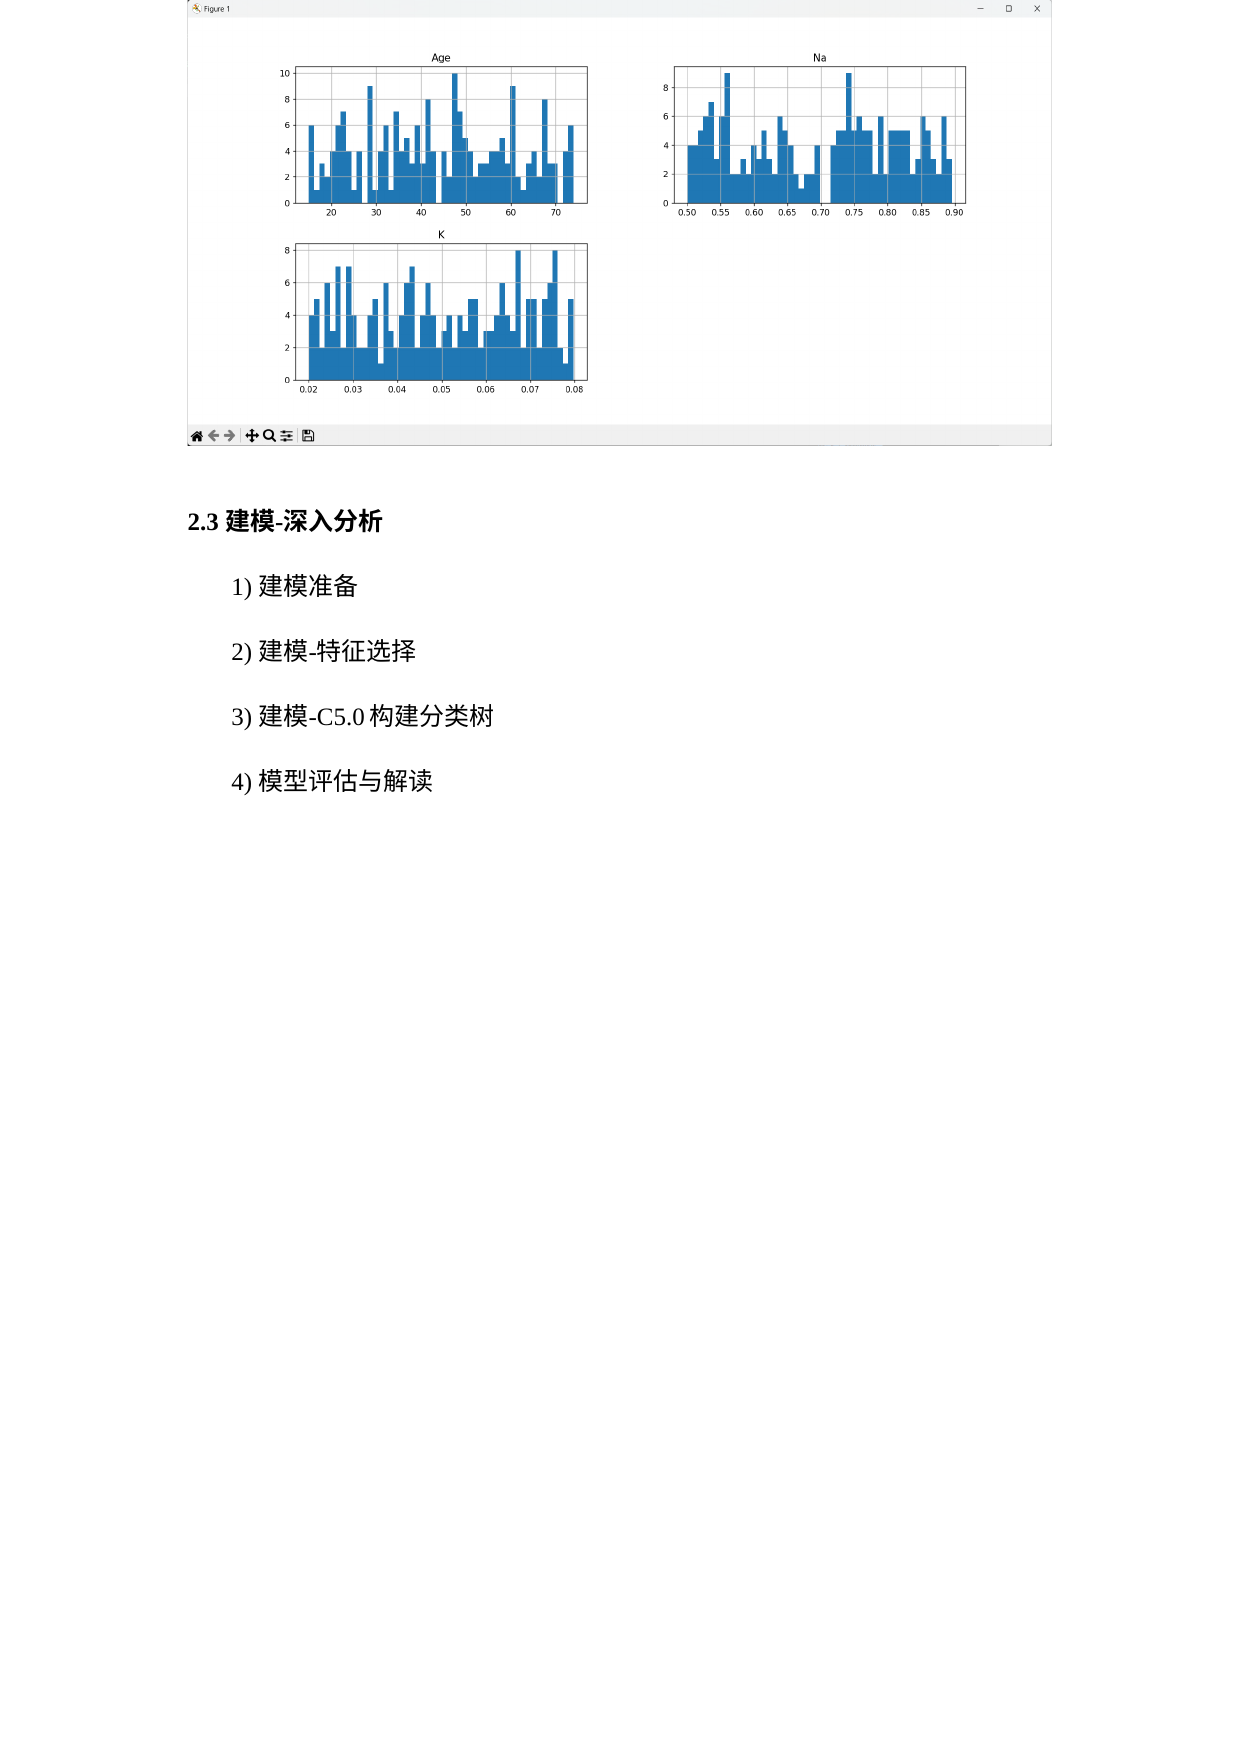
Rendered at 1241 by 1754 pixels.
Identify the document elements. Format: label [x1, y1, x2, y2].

picture [187, 0, 1052, 446]
